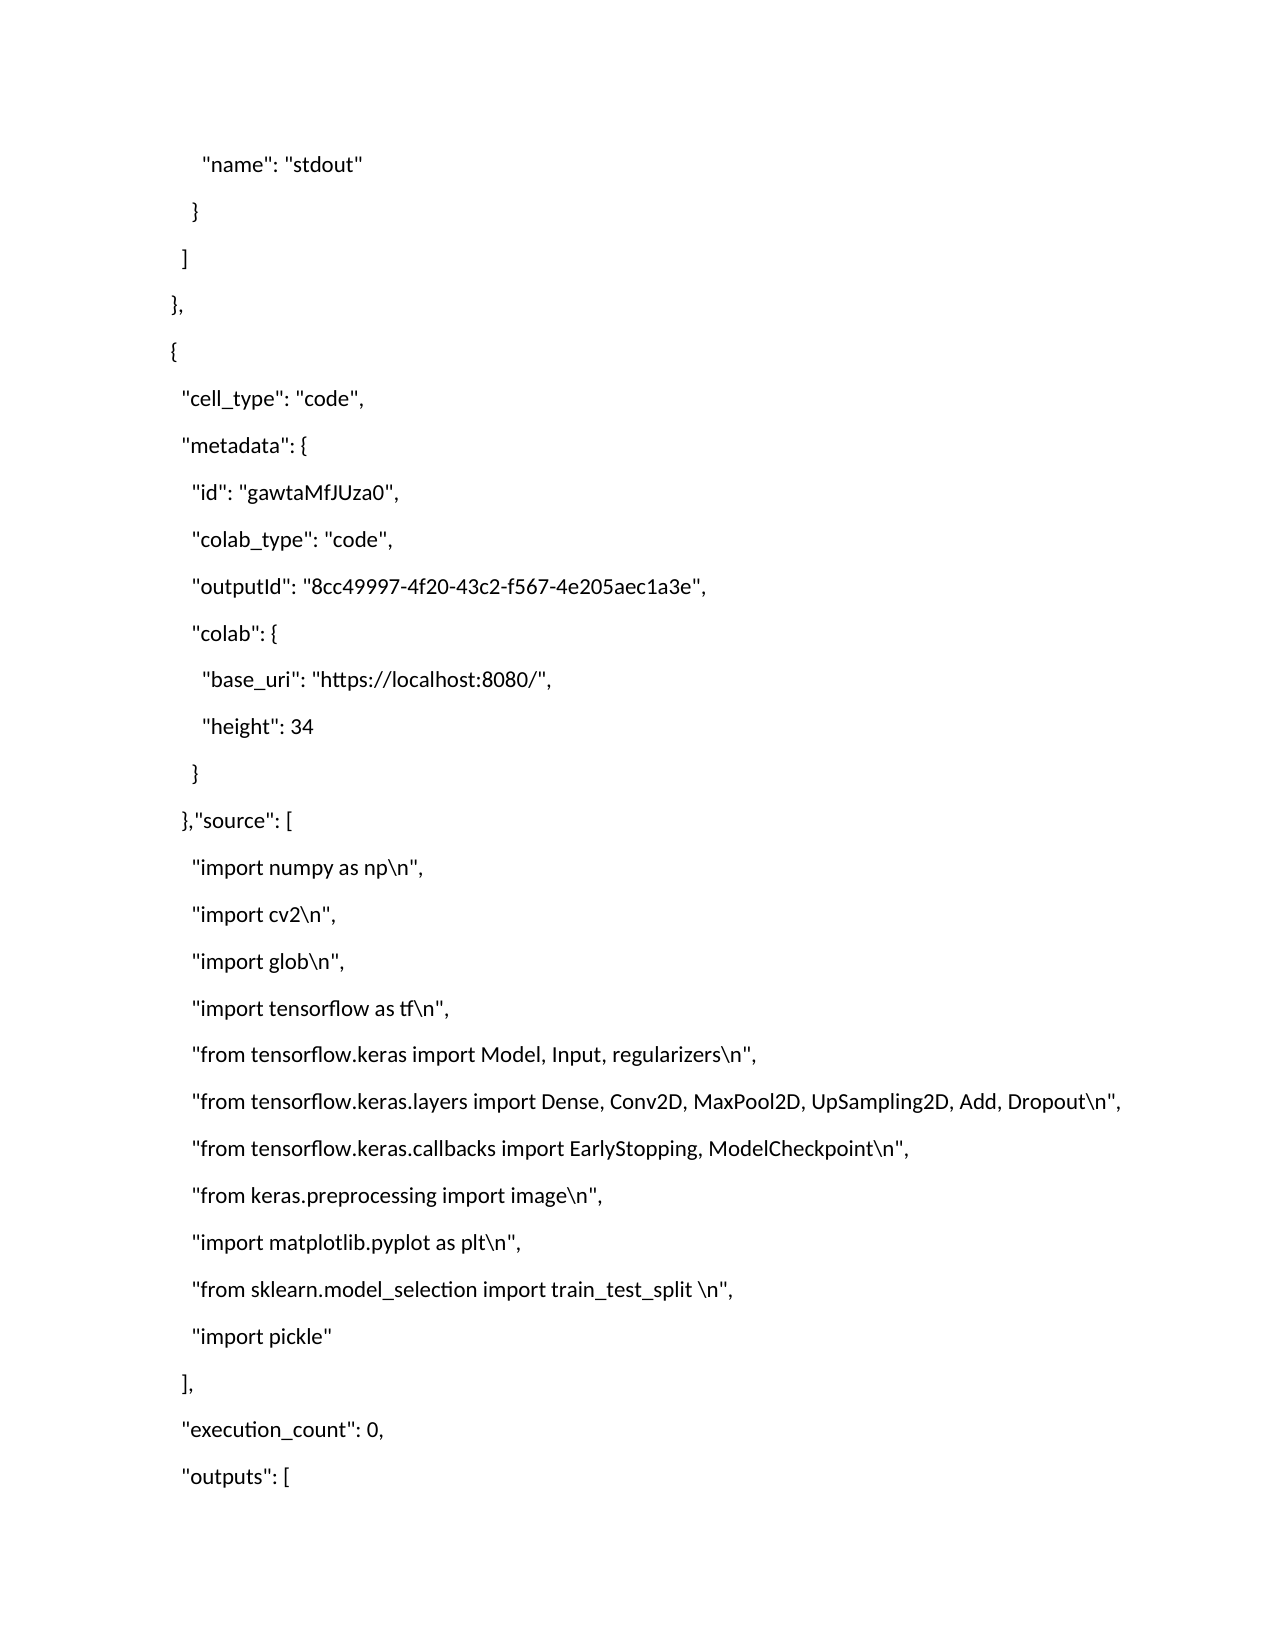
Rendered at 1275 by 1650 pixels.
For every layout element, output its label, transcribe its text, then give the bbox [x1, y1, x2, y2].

text "height": 34 [150, 712, 1125, 741]
text "outputs": [ [150, 1462, 1125, 1491]
text "from keras.preprocessing import image\n", [150, 1181, 1125, 1209]
text "metadata": { [150, 431, 1125, 459]
text "name": "stdout" [150, 150, 1125, 178]
text "import glob\n", [150, 947, 1125, 975]
text ], [150, 1369, 1125, 1397]
text } [150, 759, 1125, 787]
text { [150, 337, 1125, 366]
text "colab_type": "code", [150, 525, 1125, 553]
text "execution_count": 0, [150, 1416, 1125, 1444]
text "base_uri": "https://localhost:8080/", [150, 666, 1125, 694]
text }, [150, 291, 1125, 319]
text "from sklearn.model_selection import train_test_split \n", [150, 1275, 1125, 1303]
text "from tensorflow.keras import Model, Input, regularizers\n", [150, 1041, 1125, 1069]
text },"source": [ [150, 806, 1125, 834]
text "from tensorflow.keras.callbacks import EarlyStopping, ModelCheckpoint\n", [150, 1134, 1125, 1162]
text "import cv2\n", [150, 900, 1125, 928]
text "import tensorflow as tf\n", [150, 994, 1125, 1022]
text "id": "gawtaMfJUza0", [150, 478, 1125, 506]
text } [150, 197, 1125, 225]
text ] [150, 244, 1125, 272]
text "cell_type": "code", [150, 384, 1125, 412]
text "from tensorflow.keras.layers import Dense, Conv2D, MaxPool2D, UpSampling2D, Add, Dropout\n", [150, 1087, 1125, 1116]
text "colab": { [150, 619, 1125, 647]
text "import matplotlib.pyplot as plt\n", [150, 1228, 1125, 1256]
text "import pickle" [150, 1322, 1125, 1350]
text "outputId": "8cc49997-4f20-43c2-f567-4e205aec1a3e", [150, 572, 1125, 600]
text "import numpy as np\n", [150, 853, 1125, 881]
